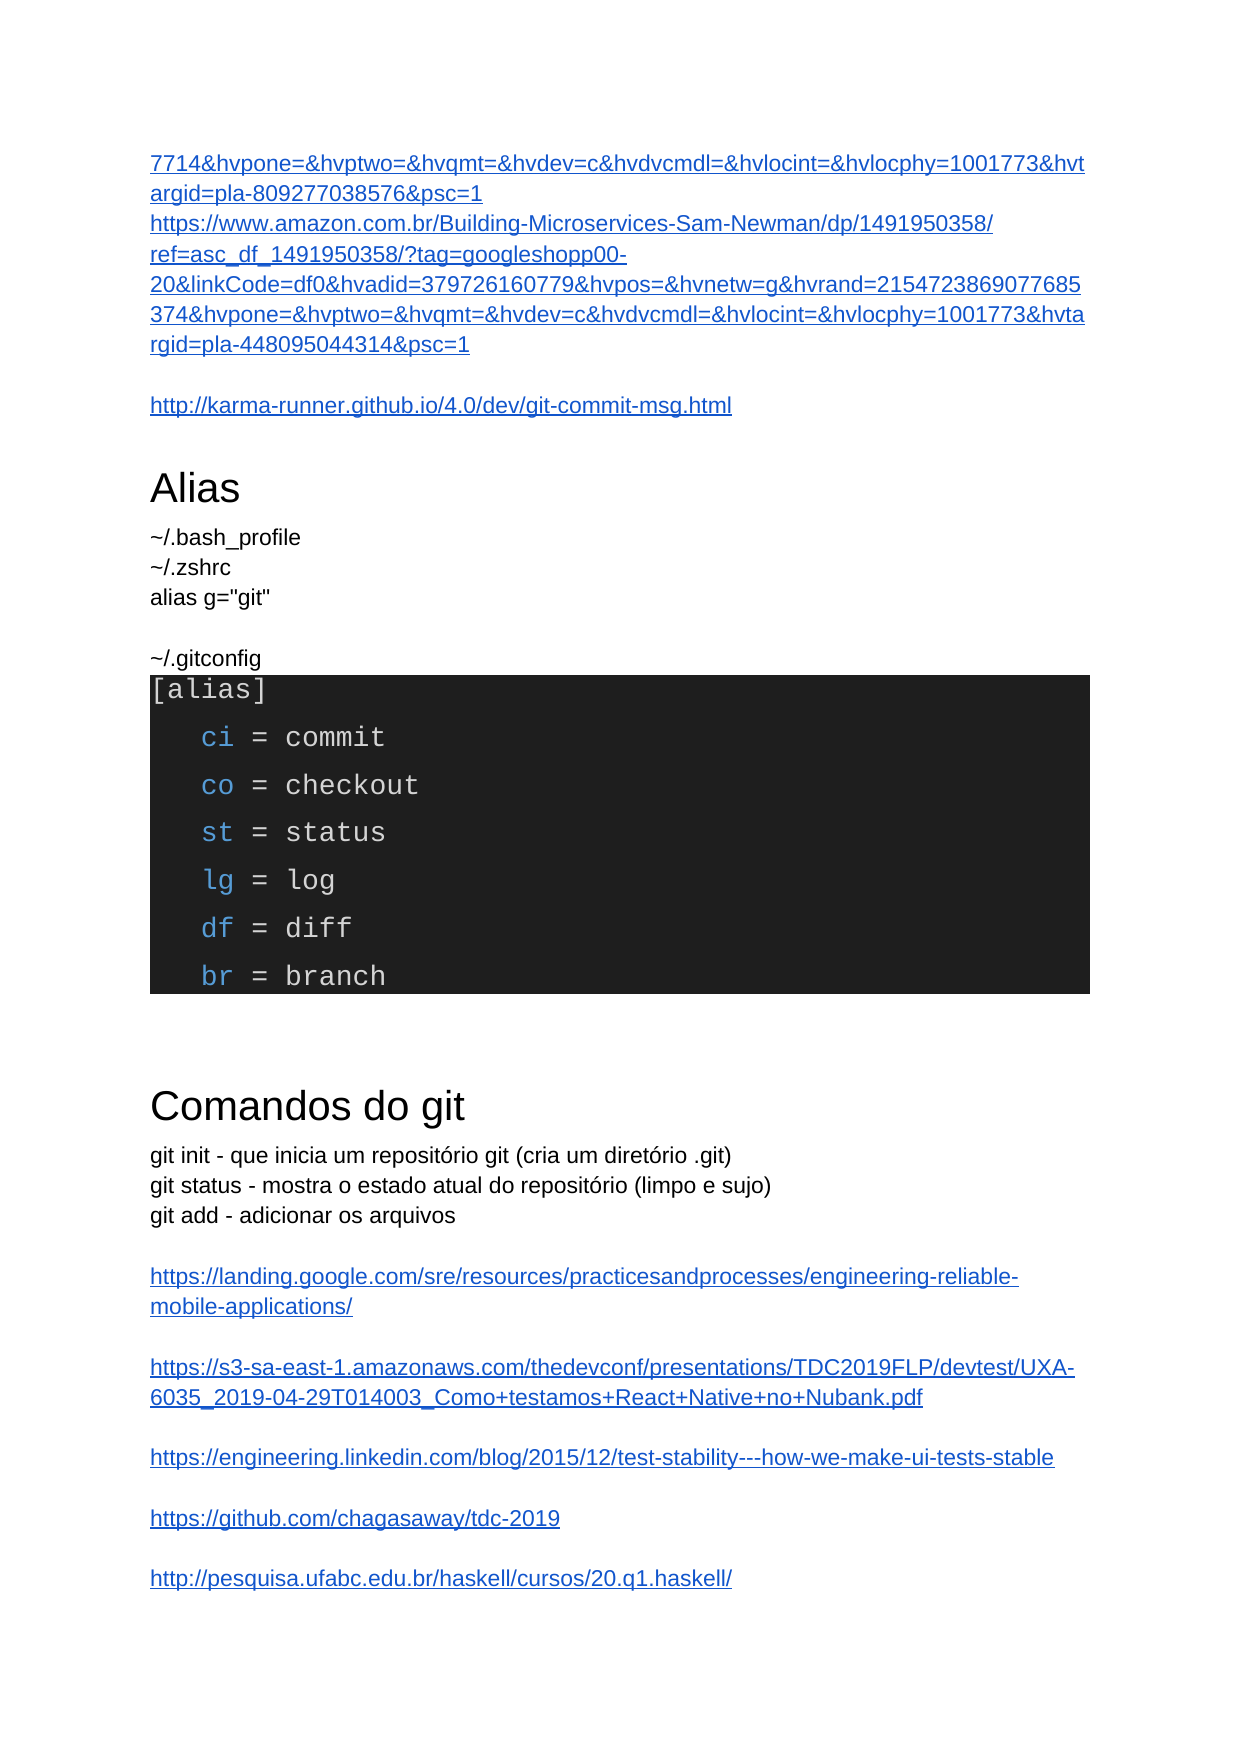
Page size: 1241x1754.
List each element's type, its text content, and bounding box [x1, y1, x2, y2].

subtitle Alias [150, 463, 1090, 511]
text st = status [150, 818, 1090, 850]
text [150, 150, 1090, 207]
text https://www.amazon.com.br/Building-Microservices-Sam-Newman/dp/1491950358/ref=asc_df_1491950358/?tag=googleshopp00-20&linkCode=df0&hvadid=379726160779&hvpos=&hvnetw=g&hvrand=2154723869077685374&hvpone=&hvptwo=&hvqmt=&hvdev=c&hvdvcmdl=&hvlocint=&hvlocphy=1001773&hvtargid=pla-448095044314&psc=1 [150, 210, 1090, 358]
text git add - adicionar os arquivos [150, 1202, 1090, 1229]
text http://pesquisa.ufabc.edu.br/haskell/cursos/20.q1.haskell/ [150, 1565, 1090, 1591]
text br = branch [150, 962, 1090, 994]
text https://engineering.linkedin.com/blog/2015/12/test-stability---how-we-make-ui-tests-stable [150, 1444, 1090, 1470]
text git status - mostra o estado atual do repositório (limpo e sujo) [150, 1172, 1090, 1198]
text ci = commit [150, 723, 1090, 755]
text co = checkout [150, 771, 1090, 802]
text lg = log [150, 866, 1090, 898]
text https://s3-sa-east-1.amazonaws.com/thedevconf/presentations/TDC2019FLP/devtest/UXA-6035_2019-04-29T014003_Como+testamos+React+Native+no+Nubank.pdf [150, 1353, 1090, 1410]
text df = diff [150, 914, 1090, 946]
text https://github.com/chagasaway/tdc-2019 [150, 1504, 1090, 1531]
text http://karma-runner.github.io/4.0/dev/git-commit-msg.html [150, 392, 1090, 418]
text [alias] [150, 675, 1090, 707]
text ~/.bash_profile [150, 524, 1090, 550]
text ~/.zshrc [150, 554, 1090, 581]
text ~/.gitconfig [150, 645, 1090, 671]
text git init - que inicia um repositório git (cria um diretório .git) [150, 1142, 1090, 1168]
text alias g="git" [150, 584, 1090, 611]
text https://landing.google.com/sre/resources/practicesandprocesses/engineering-reliable-mobile-applications/ [150, 1263, 1090, 1319]
subtitle Comandos do git [150, 1082, 1090, 1129]
